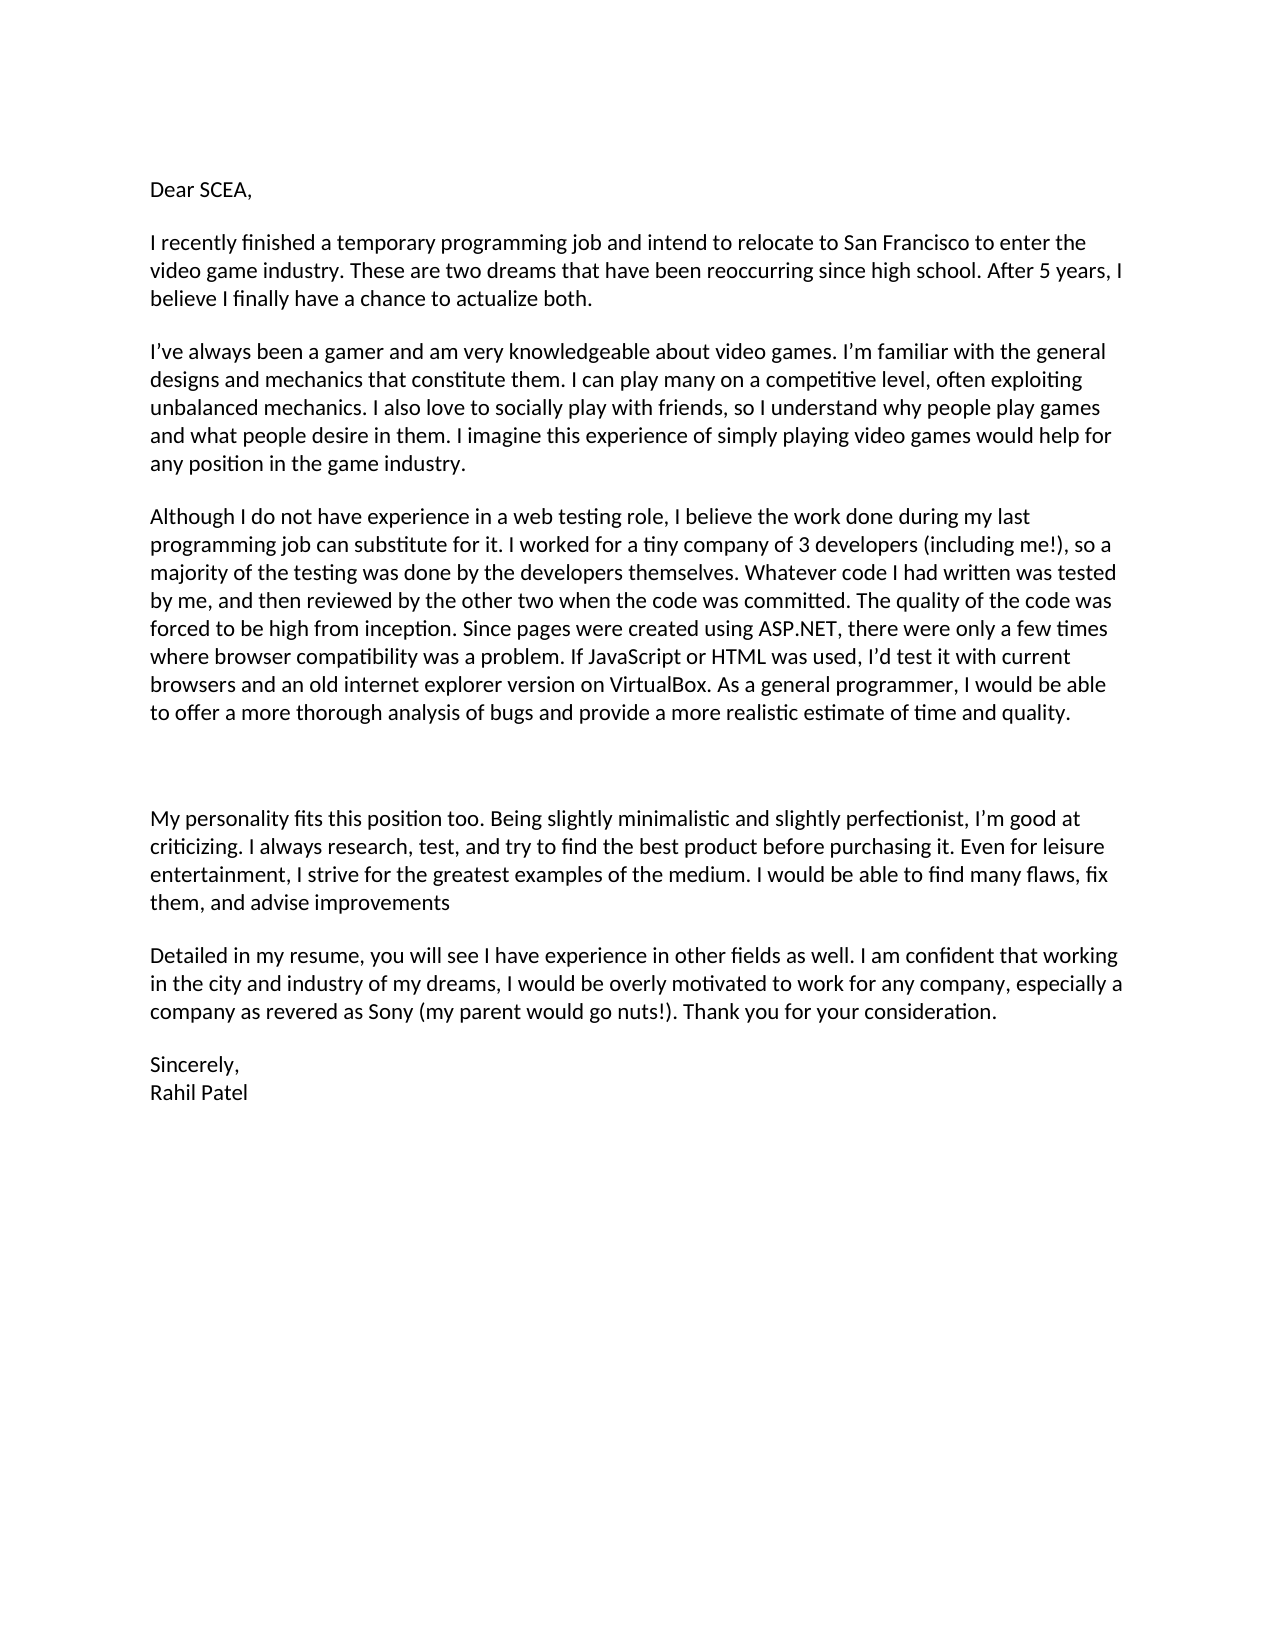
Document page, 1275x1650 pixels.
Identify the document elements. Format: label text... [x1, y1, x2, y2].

text I recently finished a temporary programming job and intend to relocate to San Francisco to enter the video game industry. These are two dreams that have been reoccurring since high school. After 5 years, I believe I finally have a chance to actualize both. [150, 228, 1125, 312]
text My personality fits this position too. Being slightly minimalistic and slightly perfectionist, I’m good at criticizing. I always research, test, and try to find the best product before purchasing it. Even for leisure entertainment, I strive for the greatest examples of the medium. I would be able to find many flaws, fix them, and advise improvements [150, 804, 1125, 916]
text Although I do not have experience in a web testing role, I believe the work done during my last programming job can substitute for it. I worked for a tiny company of 3 developers (including me!), so a majority of the testing was done by the developers themselves. Whatever code I had written was tested by me, and then reviewed by the other two when the code was committed. The quality of the code was forced to be high from inception. Since pages were created using ASP.NET, there were only a few times where browser compatibility was a problem. If JavaScript or HTML was used, I’d test it with current browsers and an old internet explorer version on VirtualBox. As a general programmer, I would be able to offer a more thorough analysis of bugs and provide a more realistic estimate of time and quality. [150, 502, 1125, 726]
text Sincerely, Rahil Patel [150, 1051, 1125, 1107]
text I’ve always been a gamer and am very knowledgeable about video games. I’m familiar with the general designs and mechanics that constitute them. I can play many on a competitive level, often exploiting unbalanced mechanics. I also love to socially play with friends, so I understand why people play games and what people desire in them. I imagine this experience of simply playing video games would help for any position in the game industry. [150, 337, 1125, 477]
text Detailed in my resume, you will see I have experience in other fields as well. I am confident that working in the city and industry of my dreams, I would be overly motivated to work for any company, especially a company as revered as Sony (my parent would go nuts!). Thank you for your consideration. [150, 941, 1125, 1026]
text Dear SCEA, [150, 175, 1125, 203]
